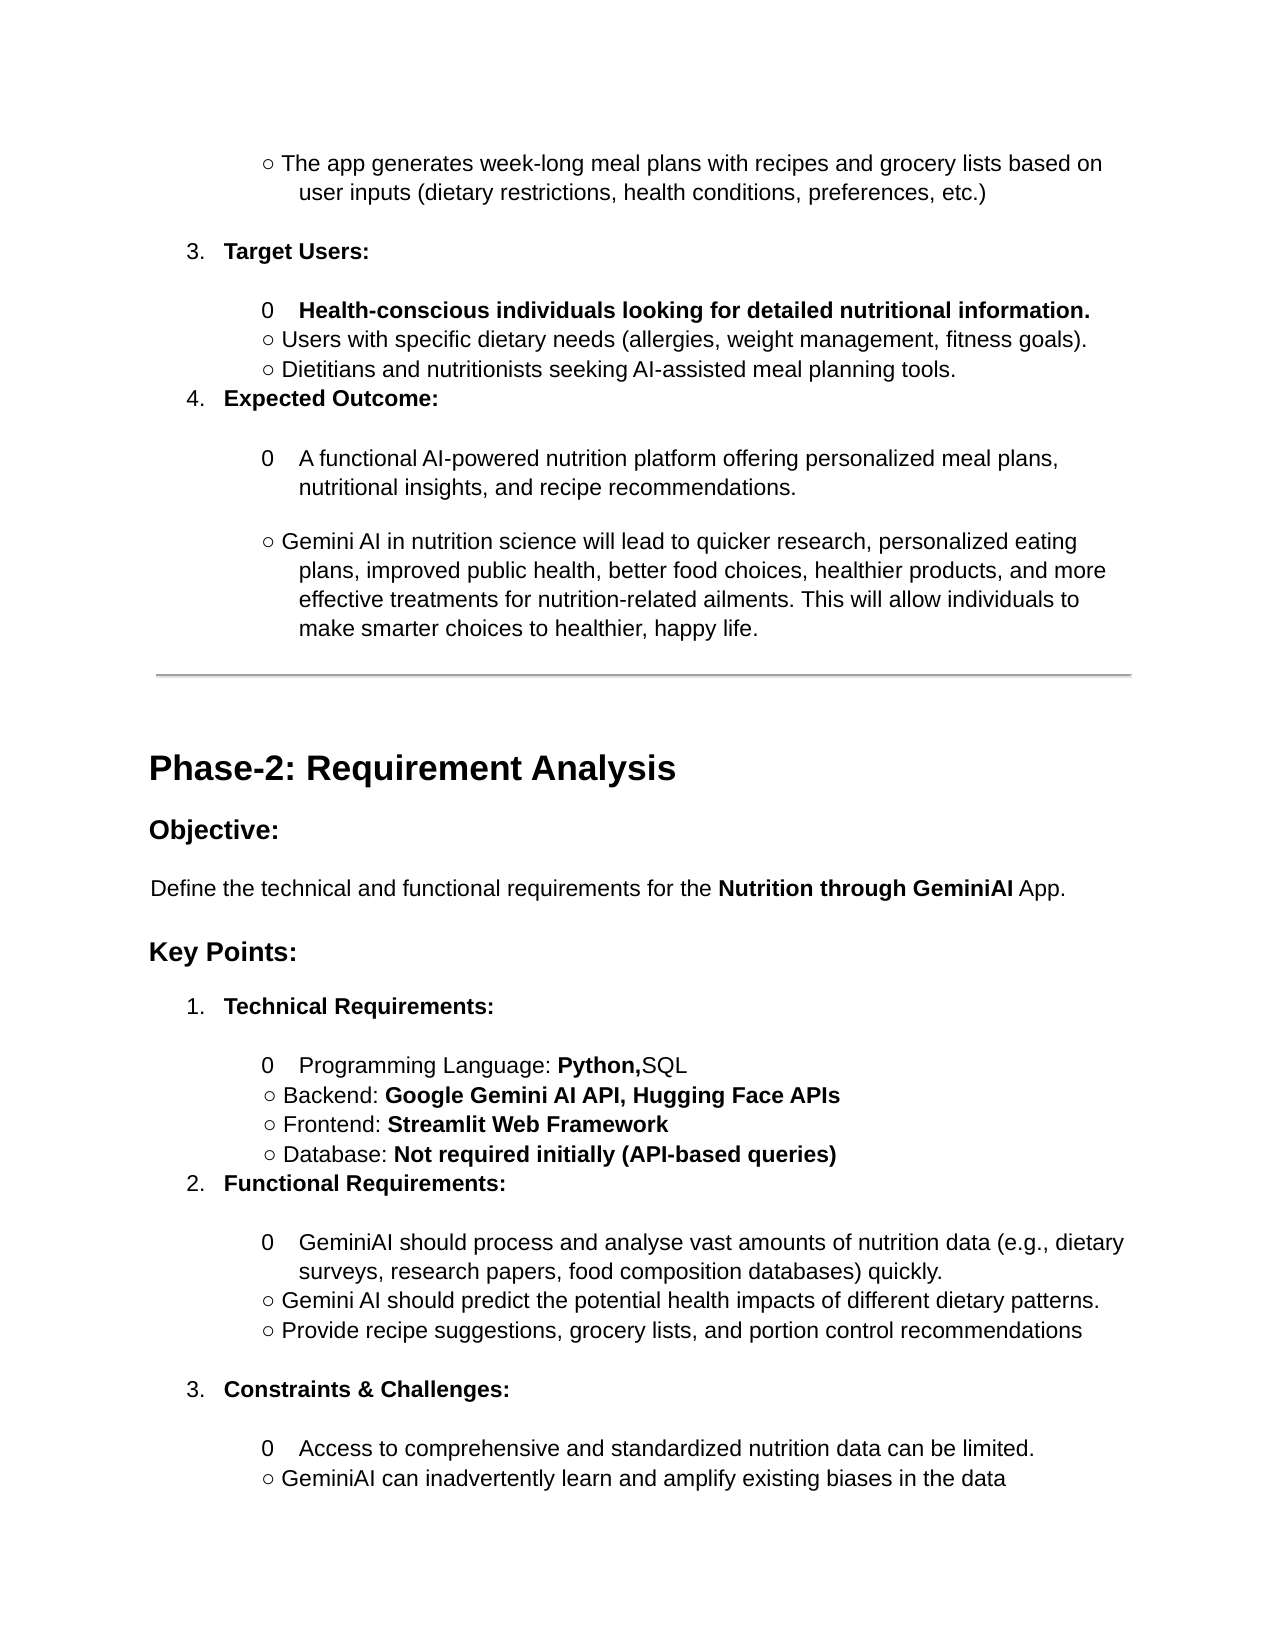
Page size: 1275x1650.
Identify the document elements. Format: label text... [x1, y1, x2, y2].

text ○ Gemini AI should predict the potential health impacts of different dietary patterns. [261, 1287, 1132, 1314]
text ○ Users with specific dietary needs (allergies, weight management, fitness goals). [261, 326, 1132, 353]
text ○ Dietitians and nutritionists seeking AI-assisted meal planning tools. [261, 356, 1132, 382]
text ○ The app generates week-long meal plans with recipes and grocery lists based on user inputs (dietary restrictions, health conditions, preferences, etc.) [261, 150, 1132, 206]
text ○ Provide recipe suggestions, grocery lists, and portion control recommendations [261, 1317, 1132, 1343]
text Objective: [148, 814, 1132, 845]
text ○ Database: Not required initially (API-based queries) [263, 1141, 1132, 1167]
list Programming Language: Python,SQL [261, 1052, 1132, 1079]
list Expected Outcome: [186, 385, 1132, 412]
list Constraints & Challenges: [186, 1376, 1132, 1402]
text ○ GeminiAI can inadvertently learn and amplify existing biases in the data [261, 1465, 1131, 1491]
list A functional AI-powered nutrition platform offering personalized meal plans, nutritional insights, and recipe recommendations. [261, 444, 1132, 500]
list GeminiAI should process and analyse vast amounts of nutrition data (e.g., dietary surveys, research papers, food composition databases) quickly. [261, 1229, 1132, 1284]
text Key Points: [148, 936, 1132, 968]
text Define the technical and functional requirements for the Nutrition through GeminiAI App. [150, 875, 1132, 901]
subtitle Phase-2: Requirement Analysis [148, 747, 1132, 788]
text ○ Gemini AI in nutrition science will lead to quicker research, personalized eating plans, improved public health, better food choices, healthier products, and more effective treatments for nutrition-related ailments. This will allow individuals to make smarter choices to healthier, happy life. [261, 528, 1132, 641]
text ○ Backend: Google Gemini AI API, Hugging Face APIs [263, 1082, 1132, 1108]
list Technical Requirements: [186, 993, 1132, 1019]
list Target Users: [186, 238, 1132, 264]
list Health-conscious individuals looking for detailed nutritional information. [261, 297, 1132, 323]
list Functional Requirements: [186, 1170, 1132, 1197]
text ○ Frontend: Streamlit Web Framework [263, 1111, 1132, 1138]
list Access to comprehensive and standardized nutrition data can be limited. [261, 1435, 1131, 1461]
